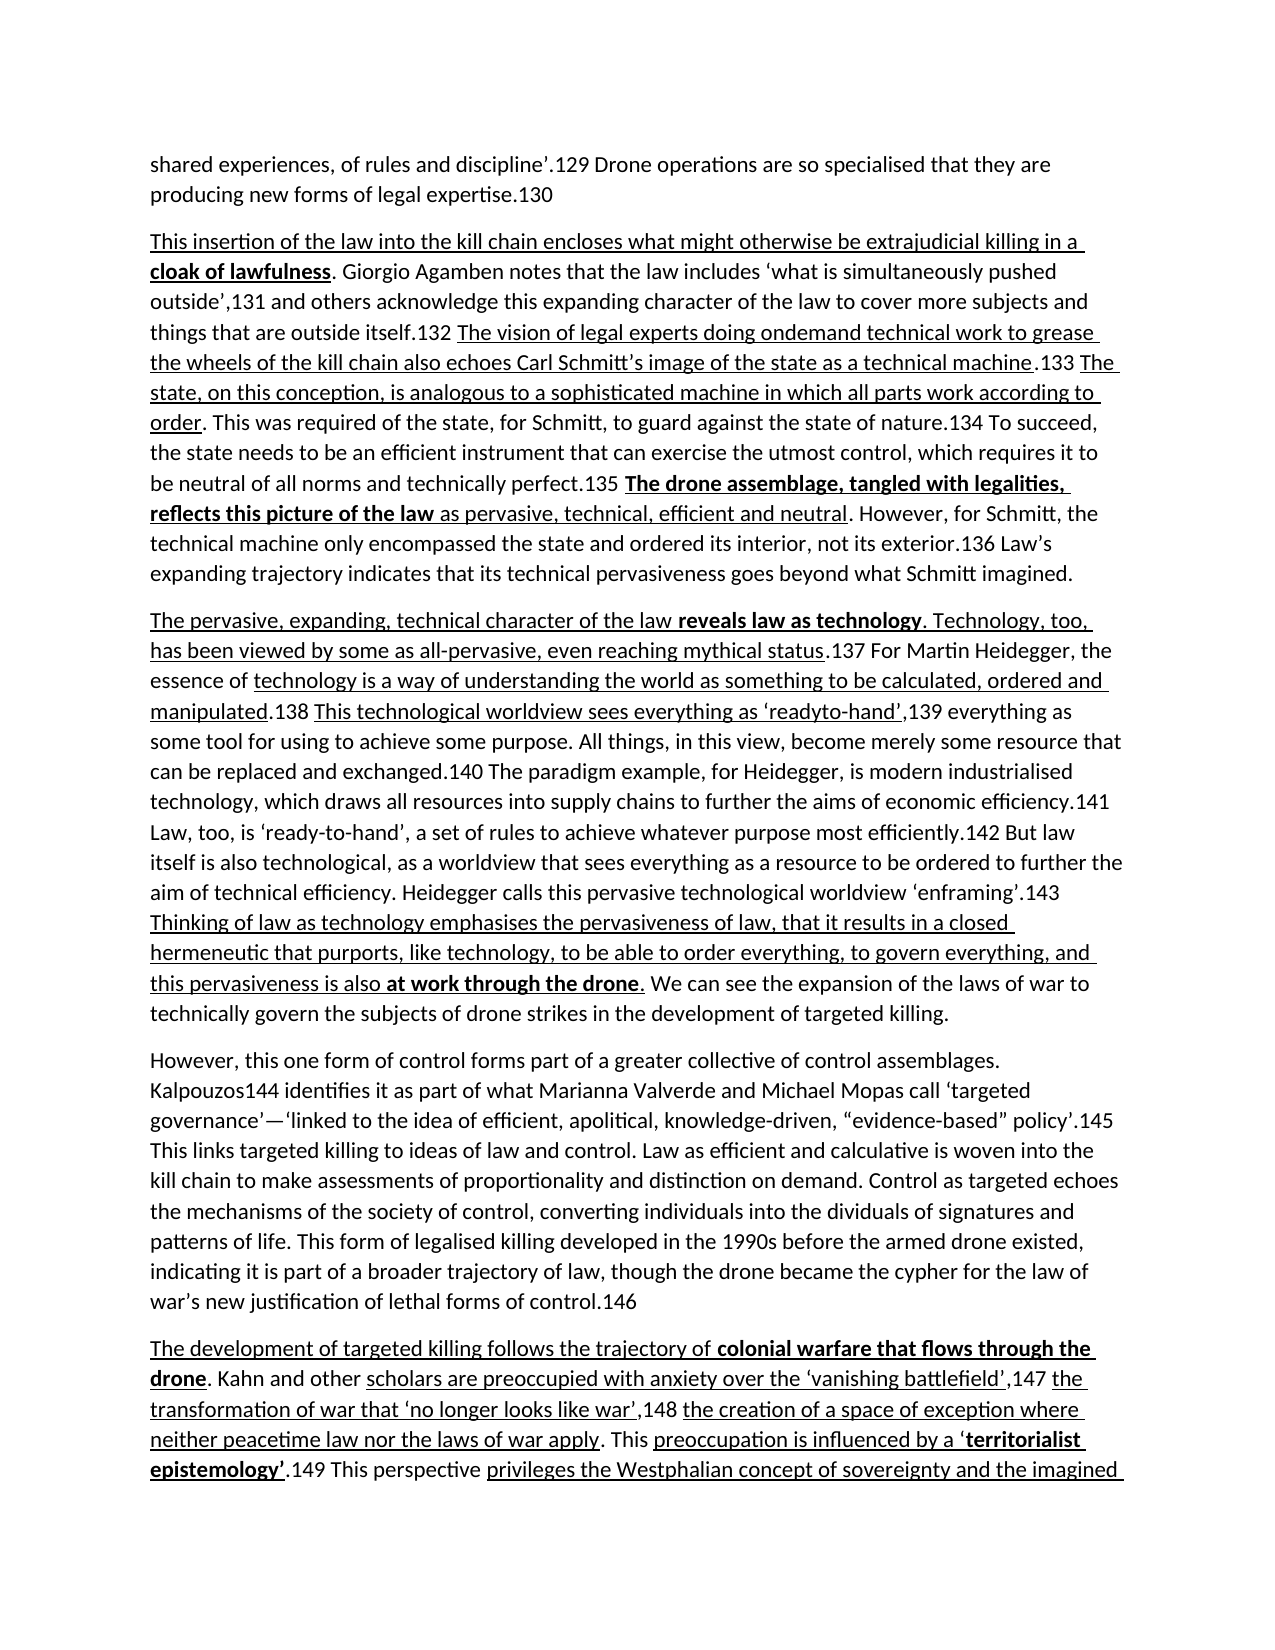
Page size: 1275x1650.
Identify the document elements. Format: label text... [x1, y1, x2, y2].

text This insertion of the law into the kill chain encloses what might otherwise be extrajudicial killing in a cloak of lawfulness. Giorgio Agamben notes that the law includes ‘what is simultaneously pushed outside’,131 and others acknowledge this expanding character of the law to cover more subjects and things that are outside itself.132 The vision of legal experts doing ondemand technical work to grease the wheels of the kill chain also echoes Carl Schmitt’s image of the state as a technical machine.133 The state, on this conception, is analogous to a sophisticated machine in which all parts work according to order. This was required of the state, for Schmitt, to guard against the state of nature.134 To succeed, the state needs to be an efficient instrument that can exercise the utmost control, which requires it to be neutral of all norms and technically perfect.135 The drone assemblage, tangled with legalities, reflects this picture of the law as pervasive, technical, efficient and neutral. However, for Schmitt, the technical machine only encompassed the state and ordered its interior, not its exterior.136 Law’s expanding trajectory indicates that its technical pervasiveness goes beyond what Schmitt imagined. [150, 227, 1125, 587]
text The pervasive, expanding, technical character of the law reveals law as technology. Technology, too, has been viewed by some as all-pervasive, even reaching mythical status.137 For Martin Heidegger, the essence of technology is a way of understanding the world as something to be calculated, ordered and manipulated.138 This technological worldview sees everything as ‘readyto-hand’,139 everything as some tool for using to achieve some purpose. All things, in this view, become merely some resource that can be replaced and exchanged.140 The paradigm example, for Heidegger, is modern industrialised technology, which draws all resources into supply chains to further the aims of economic efficiency.141 Law, too, is ‘ready-to-hand’, a set of rules to achieve whatever purpose most efficiently.142 But law itself is also technological, as a worldview that sees everything as a resource to be ordered to further the aim of technical efficiency. Heidegger calls this pervasive technological worldview ‘enframing’.143 Thinking of law as technology emphasises the pervasiveness of law, that it results in a closed hermeneutic that purports, like technology, to be able to order everything, to govern everything, and this pervasiveness is also at work through the drone. We can see the expansion of the laws of war to technically govern the subjects of drone strikes in the development of targeted killing. [150, 606, 1125, 1027]
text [150, 1334, 1125, 1483]
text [150, 150, 1125, 208]
text However, this one form of control forms part of a greater collective of control assemblages. Kalpouzos144 identifies it as part of what Marianna Valverde and Michael Mopas call ‘targeted governance’—‘linked to the idea of efficient, apolitical, knowledge-driven, “evidence-based” policy’.145 This links targeted killing to ideas of law and control. Law as efficient and calculative is woven into the kill chain to make assessments of proportionality and distinction on demand. Control as targeted echoes the mechanisms of the society of control, converting individuals into the dividuals of signatures and patterns of life. This form of legalised killing developed in the 1990s before the armed drone existed, indicating it is part of a broader trajectory of law, though the drone became the cypher for the law of war’s new justification of lethal forms of control.146 [150, 1046, 1125, 1316]
